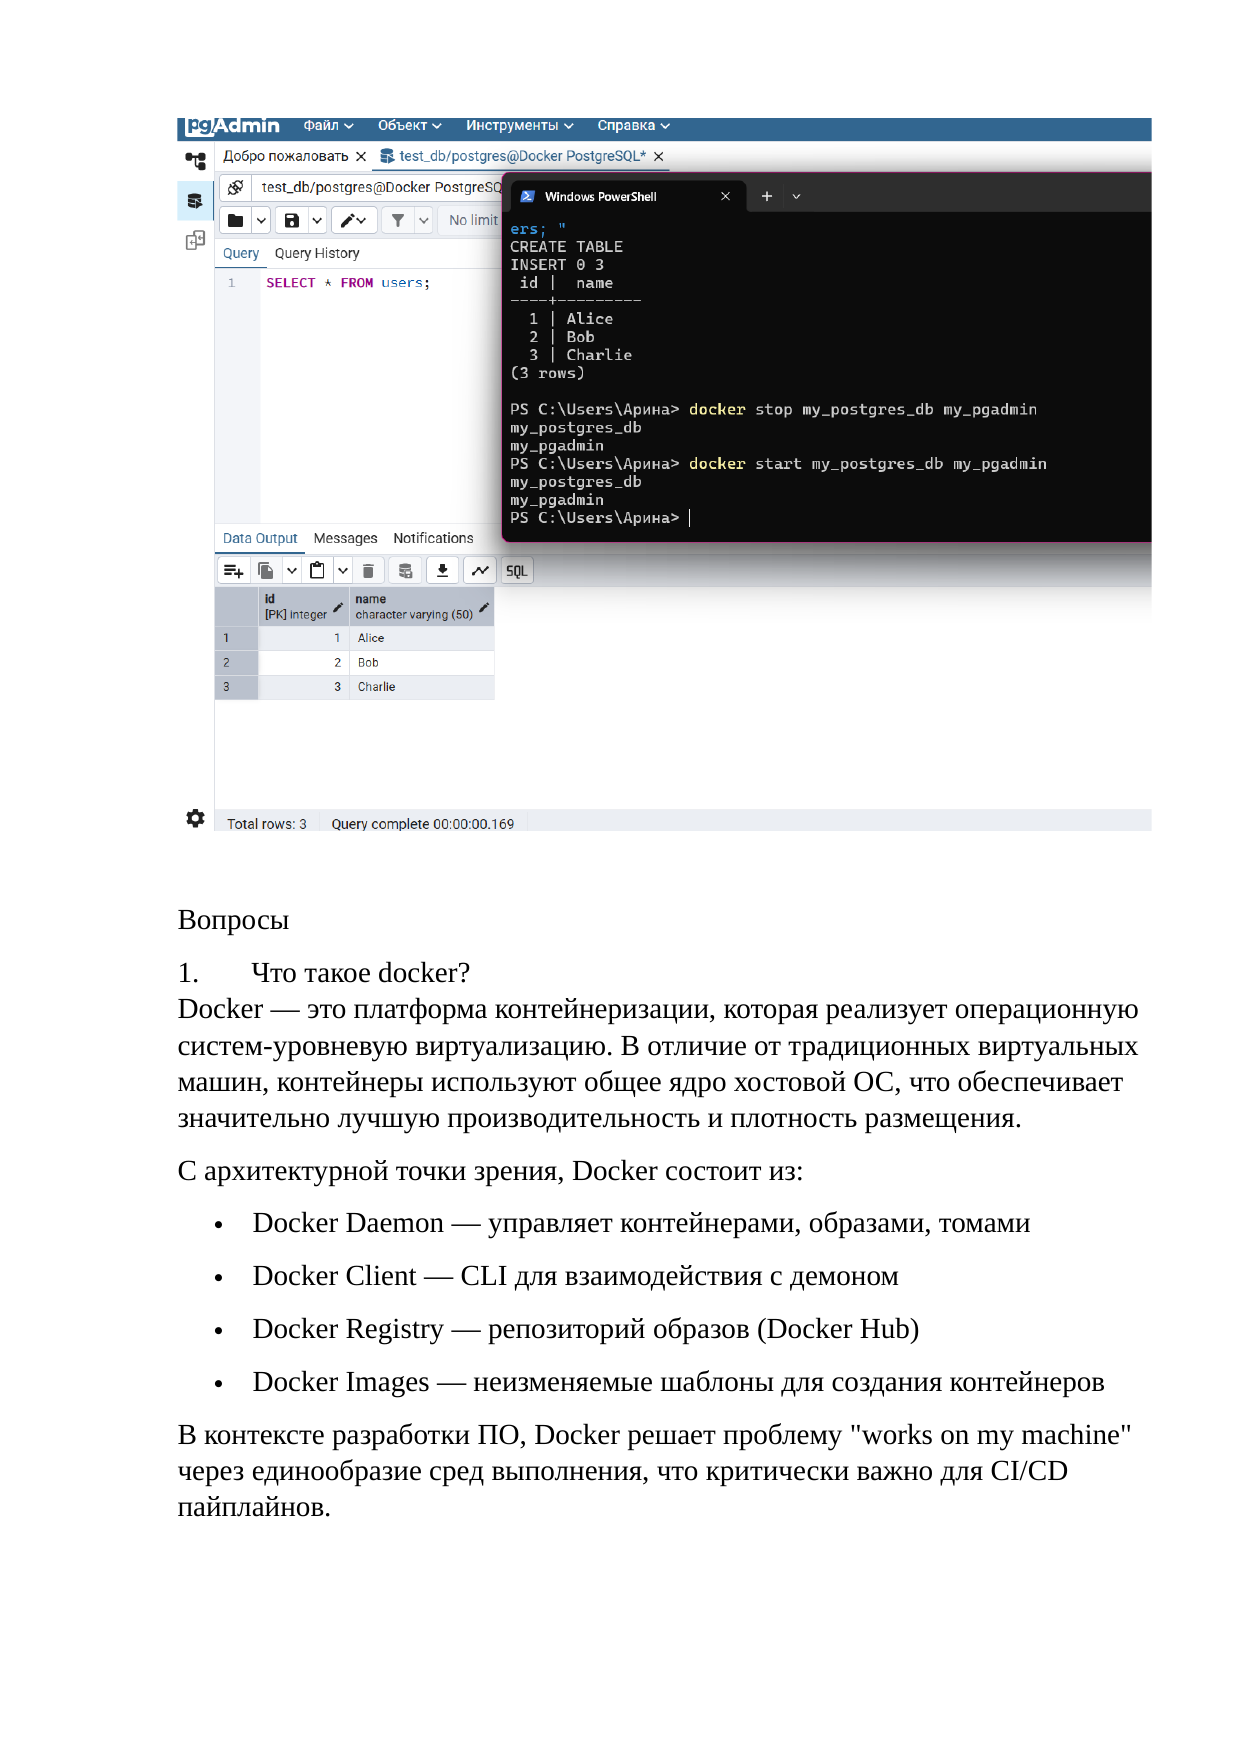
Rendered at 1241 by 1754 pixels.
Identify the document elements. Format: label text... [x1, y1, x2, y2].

list Docker Images — неизменяемые шаблоны для создания контейнеров [215, 1364, 1152, 1397]
list Docker Client — CLI для взаимодействия с демоном [215, 1258, 1152, 1292]
list Docker Registry — репозиторий образов (Docker Hub) [215, 1311, 1152, 1345]
text 1. Что такое docker? Docker — это платформа контейнеризации, которая реализует операционную систем-уровневую виртуализацию. В отличие от традиционных виртуальных машин, контейнеры используют общее ядро хостовой ОС, что обеспечивает значительно лучшую производительность и плотность размещения. [177, 955, 1152, 1133]
text С архитектурной точки зрения, Docker состоит из: [177, 1153, 1152, 1186]
list Docker Daemon — управляет контейнерами, образами, томами [215, 1206, 1152, 1239]
text В контексте разработки ПО, Docker решает проблему "works on my machine" через единообразие сред выполнения, что критически важно для CI/CD пайплайнов. [177, 1417, 1152, 1523]
picture [177, 118, 1152, 831]
text Вопросы [177, 902, 1152, 936]
